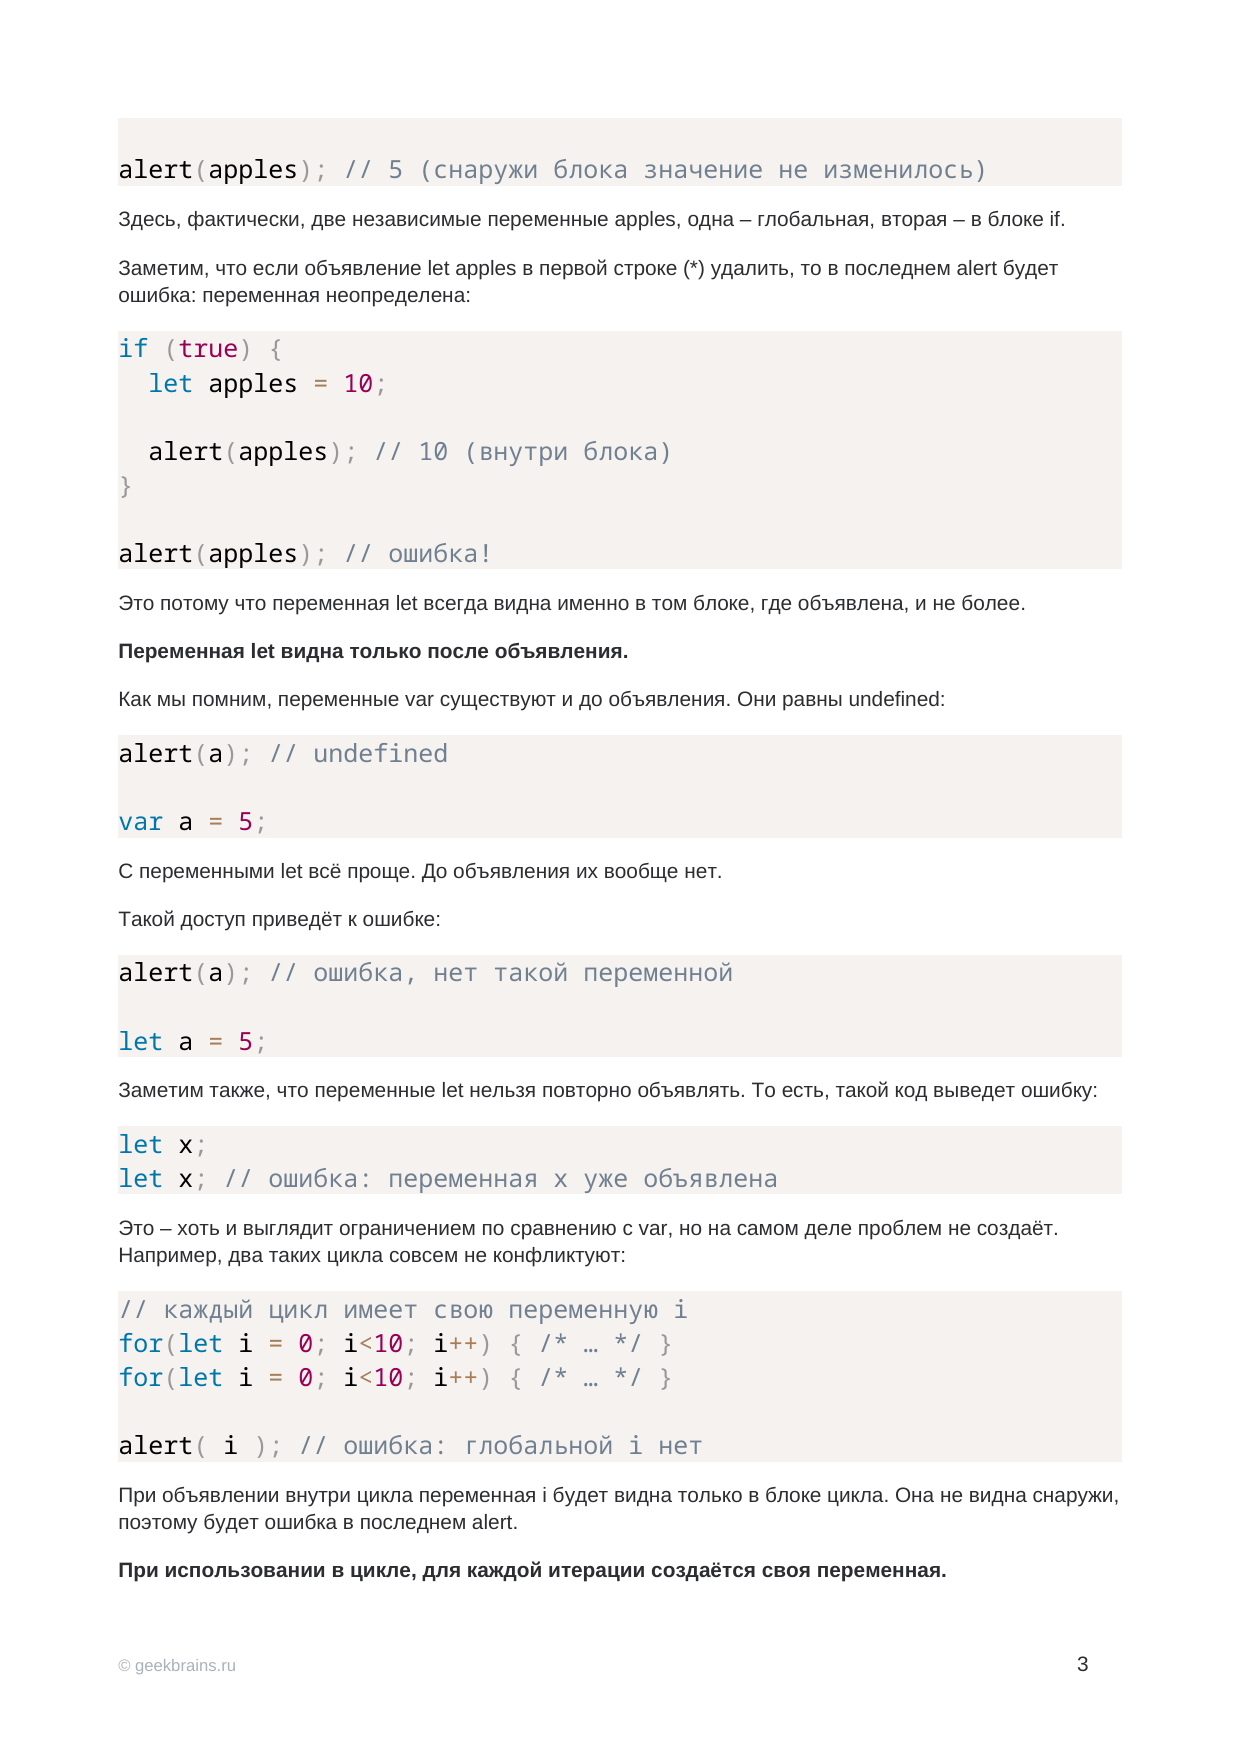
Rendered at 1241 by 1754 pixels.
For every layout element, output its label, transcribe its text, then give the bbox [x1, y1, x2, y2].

text var a = 5; [118, 803, 1122, 838]
text Такой доступ приведёт к ошибке: [118, 907, 1122, 931]
text alert(a); // ошибка, нет такой переменной [118, 955, 1122, 989]
text Переменная let видна только после объявления. [118, 639, 1122, 663]
text При объявлении внутри цикла переменная i будет видна только в блоке цикла. Она не видна снаружи, поэтому будет ошибка в последнем alert. [118, 1482, 1122, 1534]
text Здесь, фактически, две независимые переменные apples, одна – глобальная, вторая – в блоке if. [118, 207, 1122, 231]
text Заметим, что если объявление let apples в первой строке (*) удалить, то в последнем alert будет ошибка: переменная неопределена: [118, 255, 1122, 307]
text for(let i = 0; i<10; i++) { /* … */ } [118, 1325, 1122, 1359]
text При использовании в цикле, для каждой итерации создаётся своя переменная. [118, 1558, 1122, 1582]
text Это – хоть и выглядит ограничением по сравнению с var, но на самом деле проблем не создаёт. Например, два таких цикла совсем не конфликтуют: [118, 1215, 1122, 1267]
text } [118, 467, 1122, 501]
text alert( i ); // ошибка: глобальной i нет [118, 1427, 1122, 1462]
text alert(apples); // 10 (внутри блока) [118, 433, 1122, 467]
text alert(apples); // 5 (снаружи блока значение не изменилось) [118, 152, 1122, 186]
text alert(apples); // ошибка! [118, 536, 1122, 569]
text // каждый цикл имеет свою переменную i [118, 1291, 1122, 1325]
text Заметим также, что переменные let нельзя повторно объявлять. То есть, такой код выведет ошибку: [118, 1078, 1122, 1102]
text alert(a); // undefined [118, 735, 1122, 769]
text let a = 5; [118, 1023, 1122, 1057]
text let x; [118, 1126, 1122, 1161]
text С переменными let всё проще. До объявления их вообще нет. [118, 858, 1122, 882]
text Это потому что переменная let всегда видна именно в том блоке, где объявлена, и не более. [118, 590, 1122, 614]
text let apples = 10; [118, 365, 1122, 399]
text let x; // ошибка: переменная x уже объявлена [118, 1161, 1122, 1194]
text Как мы помним, переменные var существуют и до объявления. Они равны undefined: [118, 687, 1122, 711]
text if (true) { [118, 331, 1122, 365]
text for(let i = 0; i<10; i++) { /* … */ } [118, 1359, 1122, 1393]
